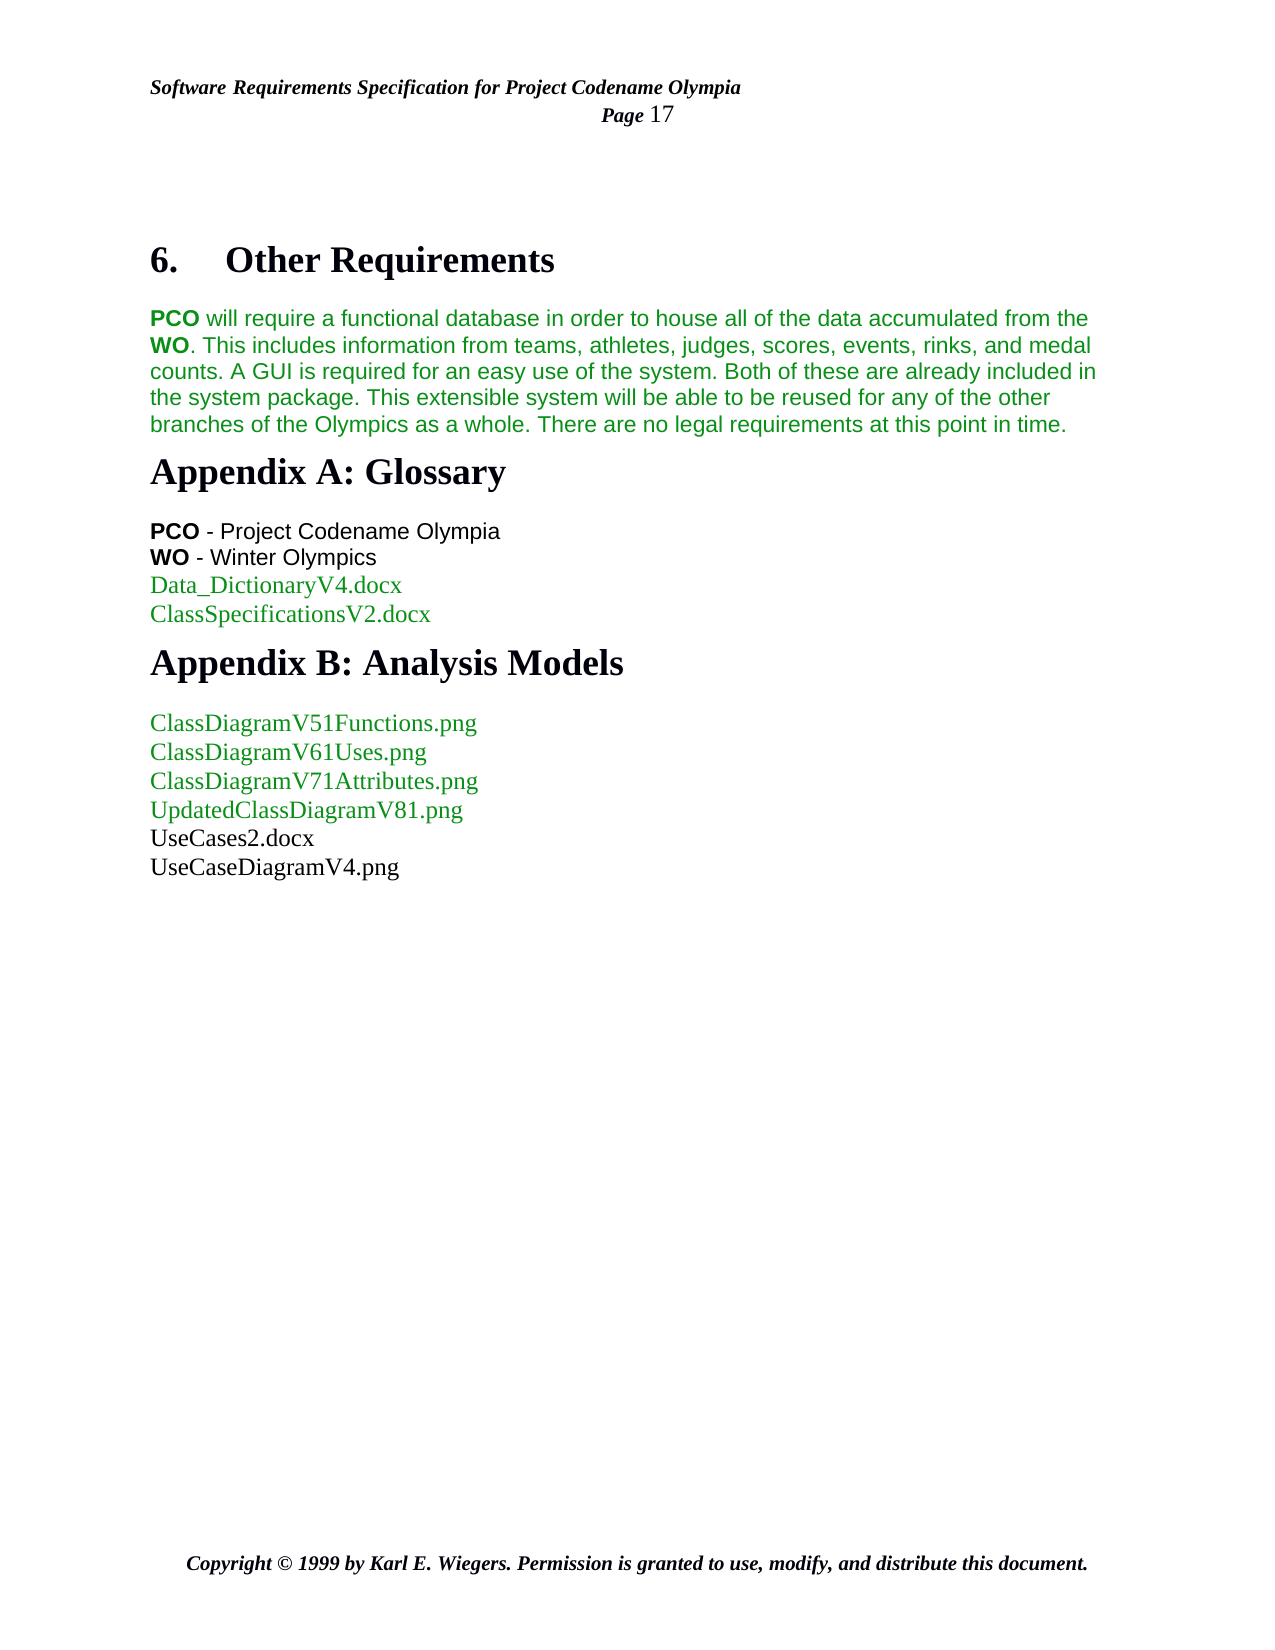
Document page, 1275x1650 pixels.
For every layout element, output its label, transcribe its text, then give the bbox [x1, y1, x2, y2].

text ClassSpecificationsV2.docx [150, 599, 1125, 628]
text ClassDiagramV61Uses.png [150, 737, 1125, 766]
text WO - Winter Olympics [150, 544, 1125, 570]
text PCO will require a functional database in order to house all of the data accumulated from the WO. This includes information from teams, athletes, judges, scores, events, rinks, and medal counts. A GUI is required for an easy use of the system. Both of these are already included in the system package. This extensible system will be able to be reused for any of the other branches of the Olympics as a whole. There are no legal requirements at this point in time. [150, 305, 1125, 437]
text Appendix A: Glossary [150, 449, 1125, 493]
text UseCases2.docx [150, 823, 1125, 852]
text PCO - Project Codename Olympia [150, 518, 1125, 544]
text ClassDiagramV71Attributes.png [150, 766, 1125, 795]
text ClassDiagramV51Functions.png [150, 708, 1125, 737]
text Data_DictionaryV4.docx [150, 570, 1125, 599]
text Appendix B: Analysis Models [150, 640, 1125, 683]
subtitle Other Requirements [150, 237, 1125, 280]
text UseCaseDiagramV4.png [150, 852, 1125, 881]
text UpdatedClassDiagramV81.png [150, 795, 1125, 823]
